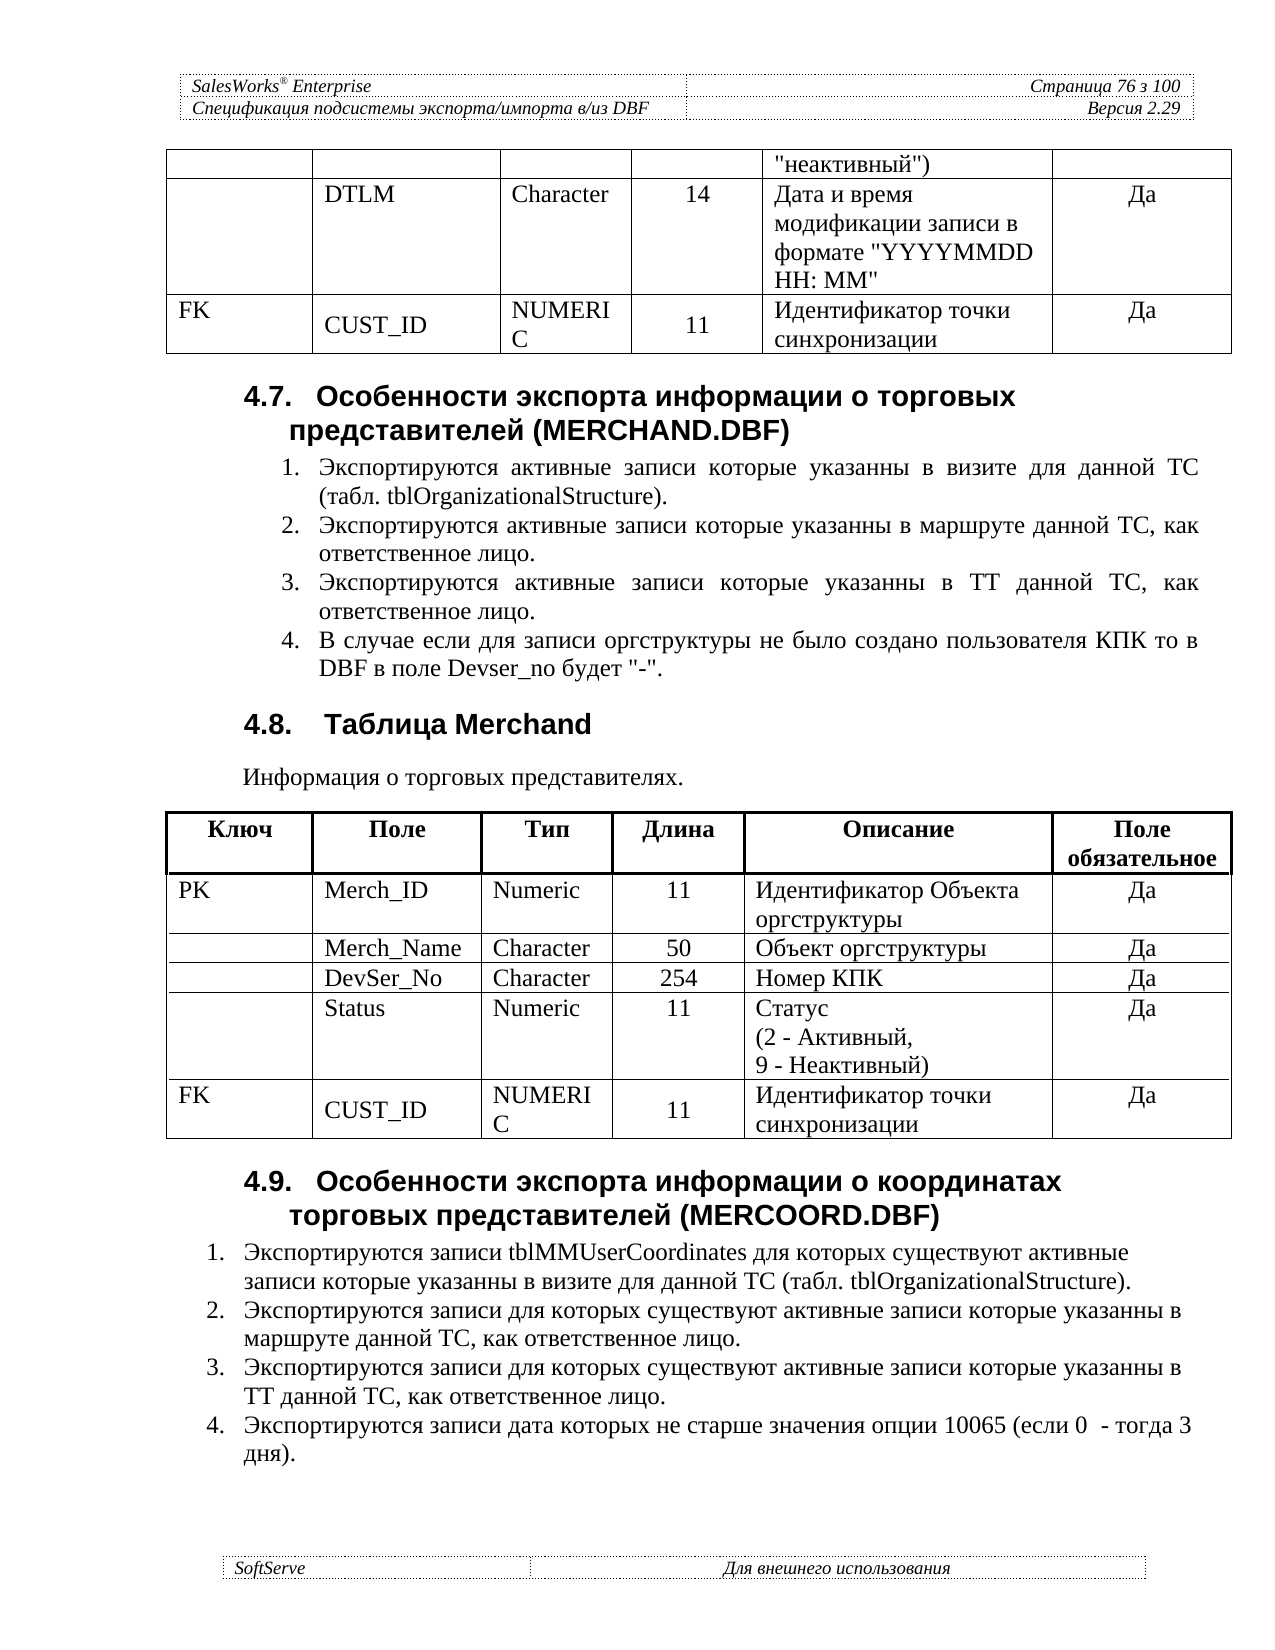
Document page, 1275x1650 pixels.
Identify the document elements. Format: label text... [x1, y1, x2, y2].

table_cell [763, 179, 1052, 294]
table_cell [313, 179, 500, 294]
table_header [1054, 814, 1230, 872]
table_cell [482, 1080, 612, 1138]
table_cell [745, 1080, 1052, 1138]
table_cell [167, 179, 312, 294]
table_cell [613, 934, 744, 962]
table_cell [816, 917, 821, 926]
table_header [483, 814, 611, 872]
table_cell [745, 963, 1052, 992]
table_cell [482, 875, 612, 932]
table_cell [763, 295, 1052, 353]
subtitle Особенности экспорта информации о торговых представителей (MERCHAND.DBF) [244, 379, 1200, 446]
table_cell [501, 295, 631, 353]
list Экспортируются активные записи которые указанны в ТТ данной ТС, как ответственное лицо. [281, 567, 1200, 625]
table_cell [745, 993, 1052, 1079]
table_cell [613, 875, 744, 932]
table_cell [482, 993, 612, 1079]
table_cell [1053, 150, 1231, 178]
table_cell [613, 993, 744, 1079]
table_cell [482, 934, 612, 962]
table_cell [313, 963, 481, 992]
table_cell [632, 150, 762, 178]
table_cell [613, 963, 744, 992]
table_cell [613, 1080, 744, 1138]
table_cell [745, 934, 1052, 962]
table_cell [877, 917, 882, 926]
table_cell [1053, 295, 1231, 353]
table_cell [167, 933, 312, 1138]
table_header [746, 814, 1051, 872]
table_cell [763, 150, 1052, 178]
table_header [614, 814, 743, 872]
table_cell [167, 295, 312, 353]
list Экспортируются записи для которых существуют активные записи которые указанны в маршруте данной ТС, как ответственное лицо. [206, 1295, 1200, 1352]
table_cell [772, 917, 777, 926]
subtitle Таблица Merchand [244, 707, 1200, 741]
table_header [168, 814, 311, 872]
subtitle Особенности экспорта информации о координатах торговых представителей (MERCOORD.DBF) [244, 1164, 1200, 1231]
text Информация о торговых представителях. [228, 762, 1200, 790]
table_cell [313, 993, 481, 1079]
list Экспортируются активные записи которые указанны в визите для данной ТС (табл. tblOrganizationalStructure). [281, 452, 1200, 510]
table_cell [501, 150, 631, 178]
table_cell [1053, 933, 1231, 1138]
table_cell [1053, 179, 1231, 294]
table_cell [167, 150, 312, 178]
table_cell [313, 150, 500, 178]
list Экспортируются активные записи которые указанны в маршруте данной ТС, как ответственное лицо. [281, 510, 1200, 567]
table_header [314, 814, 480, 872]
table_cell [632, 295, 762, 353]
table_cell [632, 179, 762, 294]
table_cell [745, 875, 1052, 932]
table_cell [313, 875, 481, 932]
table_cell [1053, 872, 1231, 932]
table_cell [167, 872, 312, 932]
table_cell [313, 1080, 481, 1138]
list В случае если для записи оргструктуры не было создано пользователя КПК то в DBF в поле Devser_no будет "-". [281, 625, 1200, 682]
list Экспортируются записи дата которых не старше значения опции 10065 (если 0 - тогда 3 дня). [206, 1410, 1200, 1467]
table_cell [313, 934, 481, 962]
list Экспортируются записи tblMMUserCoordinates для которых существуют активные записи которые указанны в визите для данной ТС (табл. tblOrganizationalStructure). [206, 1237, 1200, 1295]
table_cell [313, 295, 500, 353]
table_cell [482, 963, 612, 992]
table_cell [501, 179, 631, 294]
list Экспортируются записи для которых существуют активные записи которые указанны в ТТ данной ТС, как ответственное лицо. [206, 1352, 1200, 1410]
